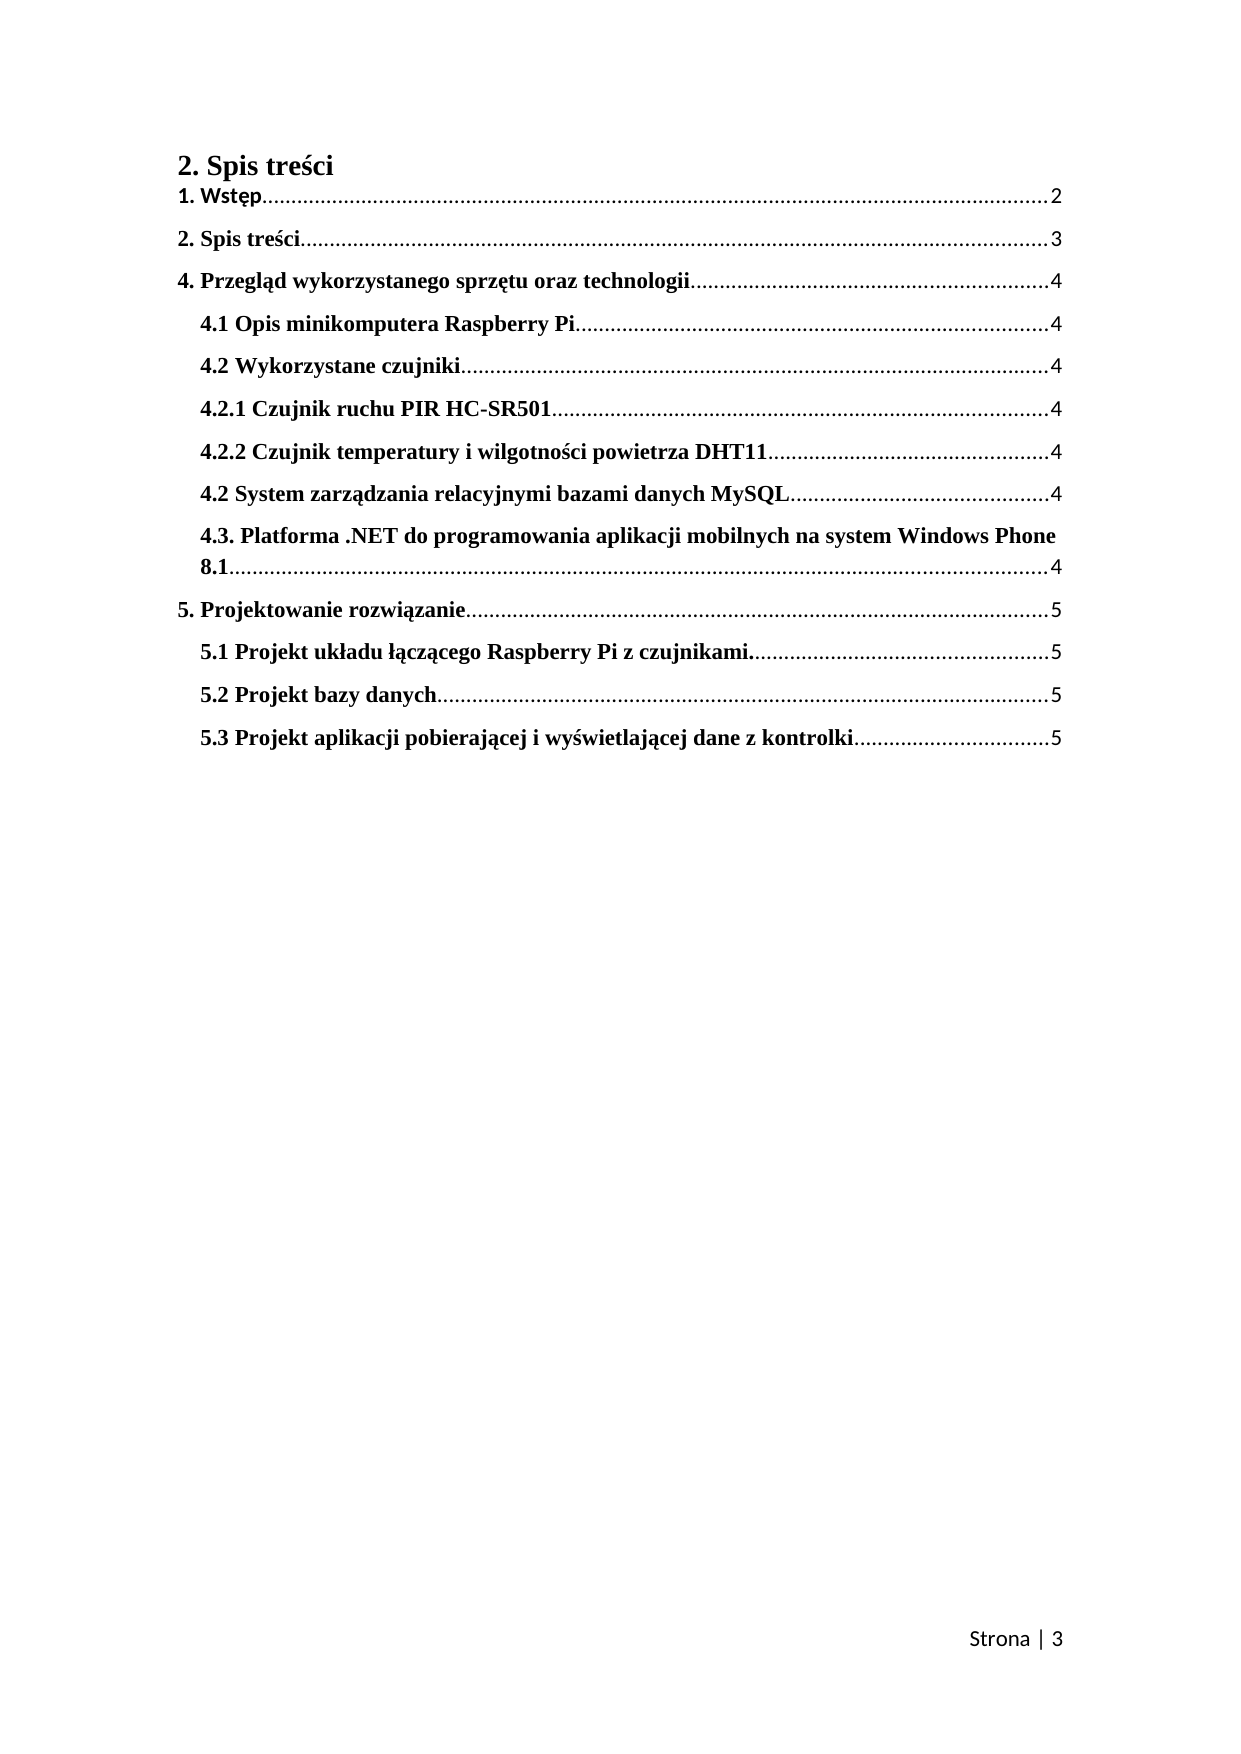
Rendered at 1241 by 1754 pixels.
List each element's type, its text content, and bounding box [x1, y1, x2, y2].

text 4.1 Opis minikomputera Raspberry Pi 4 [200, 309, 1063, 337]
text 4. Przegląd wykorzystanego sprzętu oraz technologii 4 [177, 266, 1063, 294]
text 2. Spis treści 3 [177, 224, 1063, 252]
text 5. Projektowanie rozwiązanie 5 [177, 595, 1063, 623]
text 5.3 Projekt aplikacji pobierającej i wyświetlającej dane z kontrolki 5 [200, 723, 1063, 751]
text 2. Spis treści [177, 148, 1063, 181]
text 4.2.2 Czujnik temperatury i wilgotności powietrza DHT11 4 [200, 437, 1063, 465]
text 5.1 Projekt układu łączącego Raspberry Pi z czujnikami. 5 [200, 637, 1063, 666]
text 5.2 Projekt bazy danych 5 [200, 680, 1063, 708]
text 1. Wstęp 2 [177, 181, 1063, 209]
text 4.2 System zarządzania relacyjnymi bazami danych MySQL 4 [200, 479, 1063, 507]
text 4.3. Platforma .NET do programowania aplikacji mobilnych na system Windows Phone 8.1 4 [200, 522, 1063, 580]
text 4.2 Wykorzystane czujniki 4 [200, 352, 1063, 380]
text 4.2.1 Czujnik ruchu PIR HC-SR501 4 [200, 394, 1063, 422]
